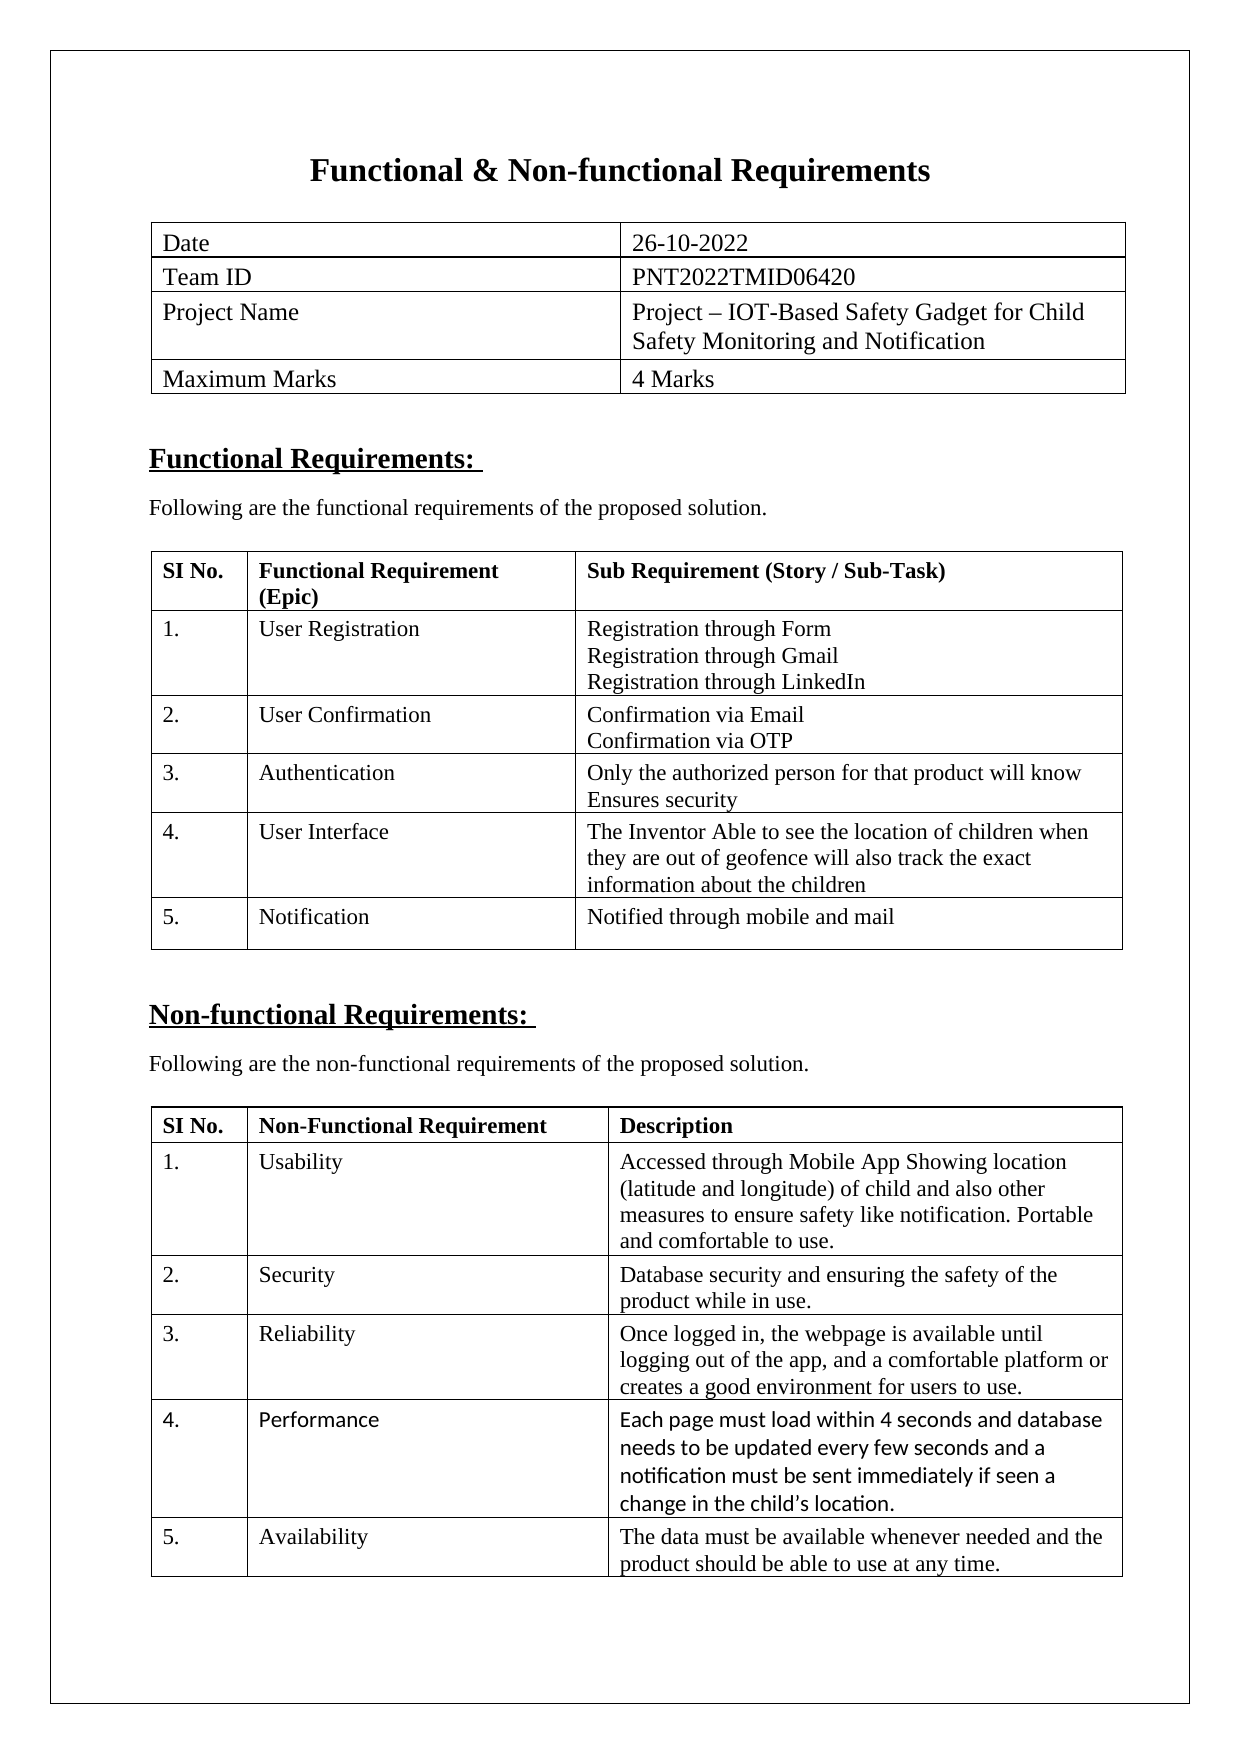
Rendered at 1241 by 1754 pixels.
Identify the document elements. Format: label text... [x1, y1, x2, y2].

table_cell 1. [152, 611, 247, 694]
table_cell Only the authorized person for that product will know Ensures security [576, 754, 1122, 812]
table_header Non-Functional Requirement [248, 1108, 608, 1142]
table_header Functional Requirement (Epic) [248, 552, 575, 609]
table_header Date [152, 223, 620, 256]
table_cell 3. [152, 1315, 247, 1399]
text Functional Requirements: [148, 441, 1090, 475]
text Functional & Non-functional Requirements [150, 150, 1090, 188]
table_cell Confirmation via Email Confirmation via OTP [576, 696, 1122, 753]
table_cell Team ID [152, 258, 620, 291]
table_cell User Registration [248, 611, 575, 694]
table_header Description [609, 1108, 1122, 1142]
table_header SI No. [152, 1108, 247, 1142]
table_cell The Inventor Able to see the location of children when they are out of geofence will also track the exact information about the children [576, 813, 1122, 897]
table_cell User Confirmation [248, 696, 575, 753]
table_cell Project – IOT-Based Safety Gadget for Child Safety Monitoring and Notification [621, 292, 1125, 358]
table_cell Availability [248, 1518, 608, 1576]
table_cell 5. [152, 898, 247, 949]
table_cell 3. [152, 754, 247, 812]
table_cell Once logged in, the webpage is available until logging out of the app, and a comfortable platform or creates a good environment for users to use. [609, 1315, 1122, 1399]
table_cell 2. [152, 1256, 247, 1314]
table_cell User Interface [248, 813, 575, 897]
table_header SI No. [152, 552, 247, 609]
table_cell 2. [152, 696, 247, 753]
table_cell 4 Marks [621, 360, 1125, 393]
table_cell Performance [248, 1400, 608, 1517]
table_cell Usability [248, 1143, 608, 1255]
table_cell Security [248, 1256, 608, 1314]
table_cell 5. [152, 1518, 247, 1576]
text Following are the non-functional requirements of the proposed solution. [148, 1049, 1090, 1076]
table_cell Registration through Form Registration through Gmail Registration through LinkedIn [576, 611, 1122, 694]
table_cell Database security and ensuring the safety of the product while in use. [609, 1256, 1122, 1314]
text Non-functional Requirements: [148, 997, 1090, 1030]
table_cell 1. [152, 1143, 247, 1255]
table_cell Authentication [248, 754, 575, 812]
table_header 26-10-2022 [621, 223, 1125, 256]
table_header Sub Requirement (Story / Sub-Task) [576, 552, 1122, 609]
table_cell Notification [248, 898, 575, 949]
table_cell Project Name [152, 292, 620, 358]
table_cell Maximum Marks [152, 360, 620, 393]
table_cell Reliability [248, 1315, 608, 1399]
text Following are the functional requirements of the proposed solution. [148, 494, 1090, 520]
table_cell 4. [152, 813, 247, 897]
table_cell 4. [152, 1400, 247, 1517]
table_cell Each page must load within 4 seconds and database needs to be updated every few seconds and a notification must be sent immediately if seen a change in the child’s location. [609, 1400, 1122, 1517]
table_cell The data must be available whenever needed and the product should be able to use at any time. [609, 1518, 1122, 1576]
table_cell Notified through mobile and mail [576, 898, 1122, 949]
table_cell Accessed through Mobile App Showing location (latitude and longitude) of child and also other measures to ensure safety like notification. Portable and comfortable to use. [609, 1143, 1122, 1255]
table_cell PNT2022TMID06420 [621, 258, 1125, 291]
